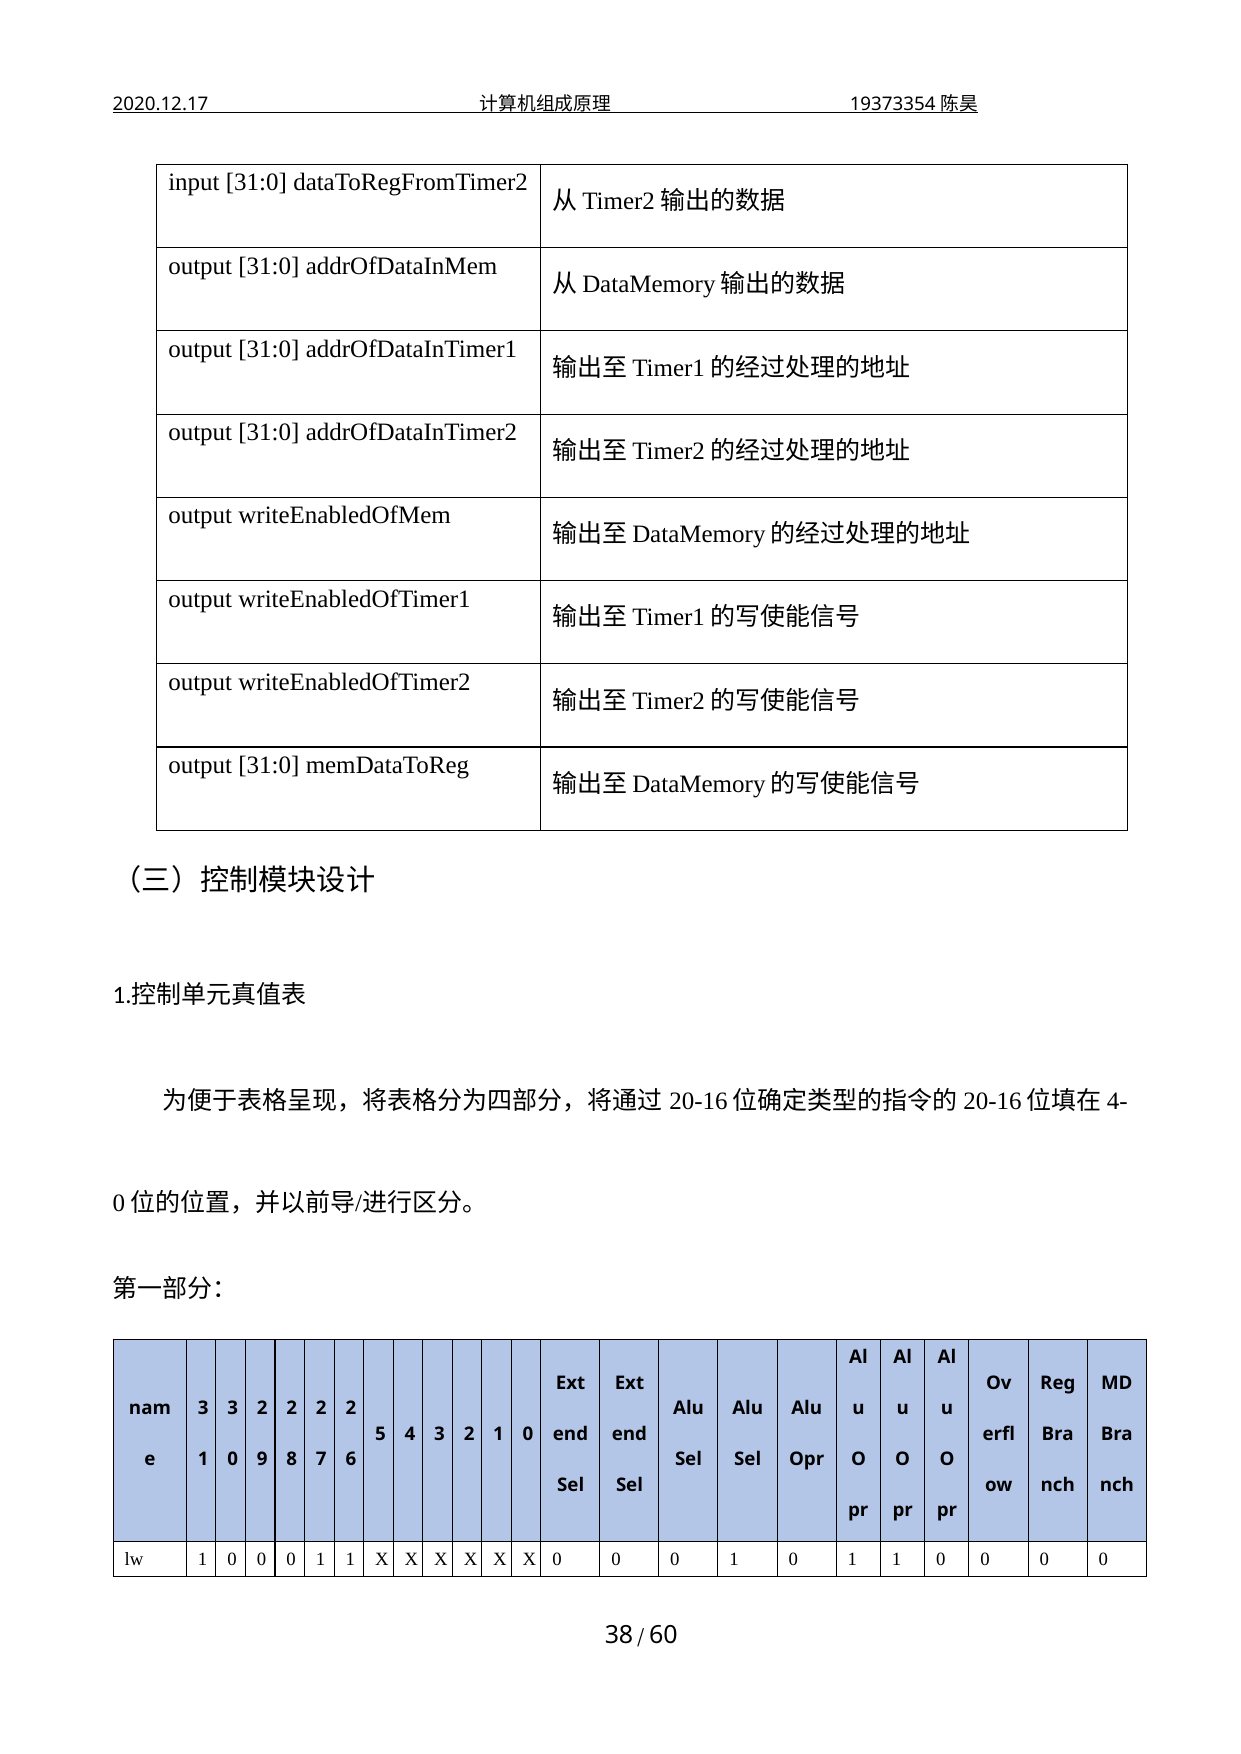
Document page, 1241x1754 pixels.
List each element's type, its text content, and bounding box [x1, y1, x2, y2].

table_header AluOpr [881, 1340, 924, 1541]
table_cell 1 [187, 1542, 215, 1576]
table_cell 0 [276, 1542, 304, 1576]
table_cell 1 [881, 1542, 924, 1576]
table_cell 0 [1088, 1542, 1146, 1576]
table_cell 从Timer2输出的数据 [541, 165, 1127, 247]
table_cell 输出至Timer2的写使能信号 [541, 664, 1127, 746]
table_cell X [512, 1542, 540, 1576]
table_header 27 [305, 1340, 334, 1541]
table_cell output writeEnabledOfMem [157, 498, 540, 580]
table_header 4 [394, 1340, 422, 1541]
table_cell 1 [837, 1542, 880, 1576]
table_cell 输出至DataMemory的写使能信号 [541, 748, 1127, 830]
table_header 1 [482, 1340, 511, 1541]
table_header 5 [364, 1340, 393, 1541]
table_cell output [31:0] addrOfDataInMem [157, 248, 540, 330]
table_header 0 [512, 1340, 540, 1541]
table_header 29 [246, 1340, 274, 1541]
table_header 3 [423, 1340, 452, 1541]
table_cell 0 [778, 1542, 836, 1576]
table_cell X [423, 1542, 452, 1576]
subtitle （三）控制模块设计 [112, 843, 1128, 911]
table_header ExtendSel [541, 1340, 599, 1541]
table_cell 1 [718, 1542, 777, 1576]
table_cell 1 [335, 1542, 363, 1576]
table_cell output [31:0] addrOfDataInTimer1 [157, 331, 540, 413]
table_cell 0 [541, 1542, 599, 1576]
table_cell output writeEnabledOfTimer2 [157, 664, 540, 746]
table_header ExtendSel [600, 1340, 658, 1541]
table_cell 从DataMemory输出的数据 [541, 248, 1127, 330]
table_cell output writeEnabledOfTimer1 [157, 581, 540, 663]
text 为便于表格呈现，将表格分为四部分，将通过20-16位确定类型的指令的20-16位填在4-0位的位置，并以前导/进行区分。 [112, 1064, 1128, 1234]
table_cell 0 [246, 1542, 274, 1576]
table_cell 0 [216, 1542, 245, 1576]
table_header RegBranch [1029, 1340, 1087, 1541]
table_header name [114, 1340, 186, 1541]
table_header 30 [216, 1340, 245, 1541]
table_header AluSel [659, 1340, 717, 1541]
table_cell X [364, 1542, 393, 1576]
table_header 28 [276, 1340, 304, 1541]
table_cell 0 [659, 1542, 717, 1576]
table_cell 1 [305, 1542, 334, 1576]
table_header 26 [335, 1340, 363, 1541]
table_cell X [394, 1542, 422, 1576]
table_header Overflow [969, 1340, 1028, 1541]
table_cell output [31:0] memDataToReg [157, 748, 540, 830]
table_cell 输出至Timer1的写使能信号 [541, 581, 1127, 663]
text 第一部分： [112, 1252, 1128, 1320]
table_cell 0 [1029, 1542, 1087, 1576]
table_cell lw [114, 1542, 186, 1576]
table_header AluOpr [778, 1340, 836, 1541]
table_cell 输出至Timer1的经过处理的地址 [541, 331, 1127, 413]
table_cell output [31:0] addrOfDataInTimer2 [157, 415, 540, 497]
table_header AluOpr [925, 1340, 968, 1541]
table_header MDBranch [1088, 1340, 1146, 1541]
table_header 2 [453, 1340, 481, 1541]
table_cell X [453, 1542, 481, 1576]
table_header AluSel [718, 1340, 777, 1541]
table_cell 输出至DataMemory的经过处理的地址 [541, 498, 1127, 580]
table_cell 0 [925, 1542, 968, 1576]
table_cell 输出至Timer2的经过处理的地址 [541, 415, 1127, 497]
table_cell 0 [969, 1542, 1028, 1576]
subtitle 1.控制单元真值表 [112, 959, 1128, 1027]
table_cell X [482, 1542, 511, 1576]
table_cell 0 [600, 1542, 658, 1576]
table_cell input [31:0] dataToRegFromTimer2 [157, 165, 540, 247]
table_header AluOpr [837, 1340, 880, 1541]
table_header 31 [187, 1340, 215, 1541]
